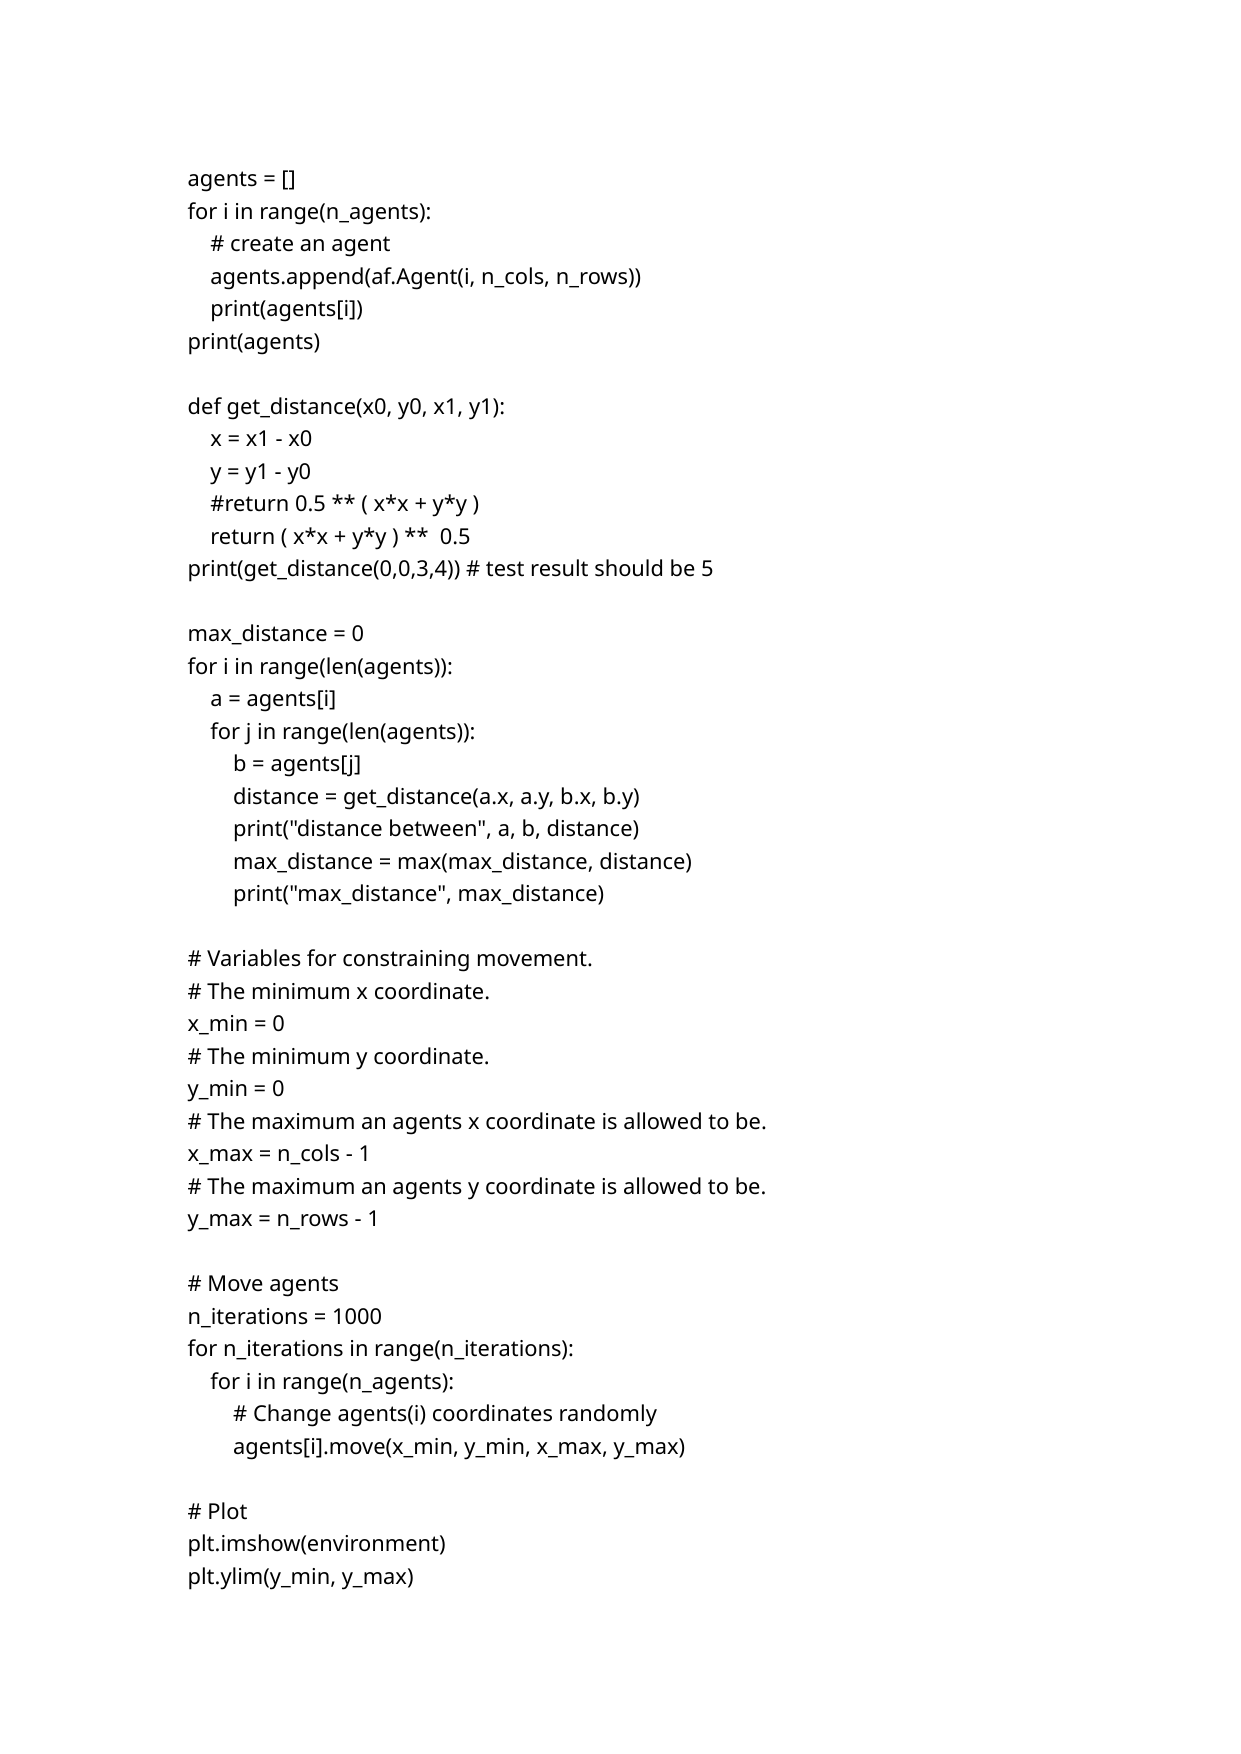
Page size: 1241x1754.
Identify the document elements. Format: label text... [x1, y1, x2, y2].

text # The maximum an agents x coordinate is allowed to be. [187, 1104, 1053, 1137]
text y_max = n_rows - 1 [187, 1202, 1053, 1234]
text print(agents[i]) [187, 292, 1053, 324]
text x_min = 0 [187, 1007, 1053, 1039]
text # Change agents(i) coordinates randomly [187, 1397, 1053, 1429]
text y = y1 - y0 [187, 454, 1053, 487]
text # Plot [187, 1494, 1053, 1527]
text agents.append(af.Agent(i, n_cols, n_rows)) [187, 259, 1053, 292]
text for i in range(len(agents)): [187, 649, 1053, 682]
text print(get_distance(0,0,3,4)) # test result should be 5 [187, 552, 1053, 584]
text return ( x*x + y*y ) ** 0.5 [187, 519, 1053, 552]
text for j in range(len(agents)): [187, 714, 1053, 747]
text x = x1 - x0 [187, 422, 1053, 454]
text plt.ylim(y_min, y_max) [187, 1559, 1053, 1592]
text print("max_distance", max_distance) [187, 877, 1053, 909]
text x_max = n_cols - 1 [187, 1137, 1053, 1169]
text plt.imshow(environment) [187, 1527, 1053, 1559]
text print(agents) [187, 324, 1053, 357]
text # The minimum x coordinate. [187, 974, 1053, 1007]
text y_min = 0 [187, 1072, 1053, 1104]
text max_distance = 0 [187, 617, 1053, 649]
text # Variables for constraining movement. [187, 942, 1053, 974]
text n_iterations = 1000 [187, 1299, 1053, 1332]
text for n_iterations in range(n_iterations): [187, 1332, 1053, 1364]
text agents[i].move(x_min, y_min, x_max, y_max) [187, 1429, 1053, 1462]
text for i in range(n_agents): [187, 194, 1053, 227]
text # The minimum y coordinate. [187, 1039, 1053, 1072]
text # create an agent [187, 227, 1053, 259]
text def get_distance(x0, y0, x1, y1): [187, 389, 1053, 422]
text distance = get_distance(a.x, a.y, b.x, b.y) [187, 779, 1053, 812]
text #return 0.5 ** ( x*x + y*y ) [187, 487, 1053, 519]
text for i in range(n_agents): [187, 1364, 1053, 1397]
text # Move agents [187, 1267, 1053, 1299]
text b = agents[j] [187, 747, 1053, 779]
text agents = [] [187, 162, 1053, 194]
text max_distance = max(max_distance, distance) [187, 844, 1053, 877]
text a = agents[i] [187, 682, 1053, 714]
text # The maximum an agents y coordinate is allowed to be. [187, 1169, 1053, 1202]
text print("distance between", a, b, distance) [187, 812, 1053, 844]
